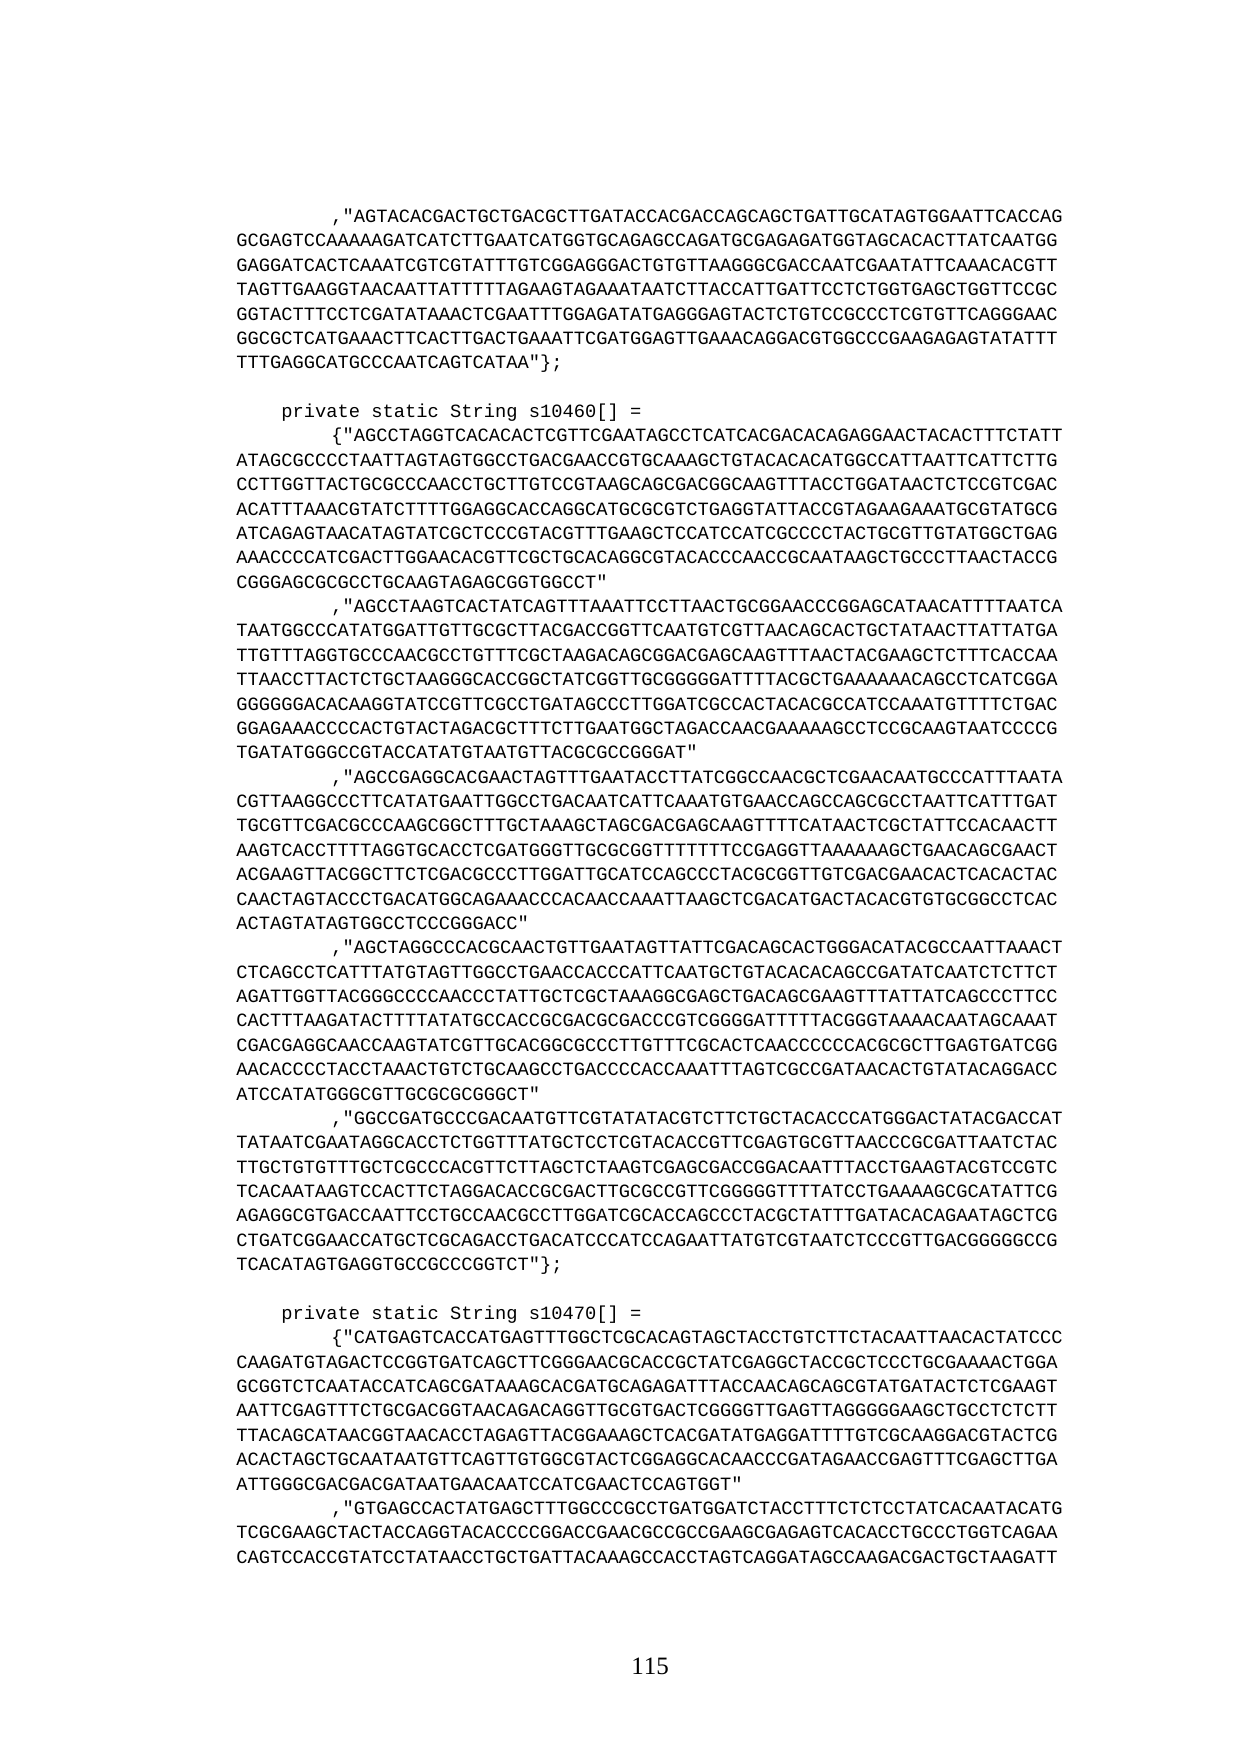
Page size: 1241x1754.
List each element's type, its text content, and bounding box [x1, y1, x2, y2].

text {"AGCCTAGGTCACACACTCGTTCGAATAGCCTCATCACGACACAGAGGAACTACACTTTCTATTATAGCGCCCCTAATTAGTAGTGGCCTGACGAACCGTGCAAAGCTGTACACACATGGCCATTAATTCATTCTTGCCTTGGTTACTGCGCCCAACCTGCTTGTCCGTAAGCAGCGACGGCAAGTTTACCTGGATAACTCTCCGTCGACACATTTAAACGTATCTTTTGGAGGCACCAGGCATGCGCGTCTGAGGTATTACCGTAGAAGAAATGCGTATGCGATCAGAGTAACATAGTATCGCTCCCGTACGTTTGAAGCTCCATCCATCGCCCCTACTGCGTTGTATGGCTGAGAAACCCCATCGACTTGGAACACGTTCGCTGCACAGGCGTACACCCAACCGCAATAAGCTGCCCTTAACTACCGCGGGAGCGCGCCTGCAAGTAGAGCGGTGGCCT" [236, 426, 1063, 594]
text ,"AGCCGAGGCACGAACTAGTTTGAATACCTTATCGGCCAACGCTCGAACAATGCCCATTTAATACGTTAAGGCCCTTCATATGAATTGGCCTGACAATCATTCAAATGTGAACCAGCCAGCGCCTAATTCATTTGATTGCGTTCGACGCCCAAGCGGCTTTGCTAAAGCTAGCGACGAGCAAGTTTTCATAACTCGCTATTCCACAACTTAAGTCACCTTTTAGGTGCACCTCGATGGGTTGCGCGGTTTTTTTCCGAGGTTAAAAAAGCTGAACAGCGAACTACGAAGTTACGGCTTCTCGACGCCCTTGGATTGCATCCAGCCCTACGCGGTTGTCGACGAACACTCACACTACCAACTAGTACCCTGACATGGCAGAAACCCACAACCAAATTAAGCTCGACATGACTACACGTGTGCGGCCTCACACTAGTATAGTGGCCTCCCGGGACC" [236, 767, 1063, 935]
text ,"AGCTAGGCCCACGCAACTGTTGAATAGTTATTCGACAGCACTGGGACATACGCCAATTAAACTCTCAGCCTCATTTATGTAGTTGGCCTGAACCACCCATTCAATGCTGTACACACAGCCGATATCAATCTCTTCTAGATTGGTTACGGGCCCCAACCCTATTGCTCGCTAAAGGCGAGCTGACAGCGAAGTTTATTATCAGCCCTTCCCACTTTAAGATACTTTTATATGCCACCGCGACGCGACCCGTCGGGGATTTTTACGGGTAAAACAATAGCAAATCGACGAGGCAACCAAGTATCGTTGCACGGCGCCCTTGTTTCGCACTCAACCCCCCACGCGCTTGAGTGATCGGAACACCCCTACCTAAACTGTCTGCAAGCCTGACCCCACCAAATTTAGTCGCCGATAACACTGTATACAGGACCATCCATATGGGCGTTGCGCGCGGGCT" [236, 938, 1063, 1106]
text ,"GGCCGATGCCCGACAATGTTCGTATATACGTCTTCTGCTACACCCATGGGACTATACGACCATTATAATCGAATAGGCACCTCTGGTTTATGCTCCTCGTACACCGTTCGAGTGCGTTAACCCGCGATTAATCTACTTGCTGTGTTTGCTCGCCCACGTTCTTAGCTCTAAGTCGAGCGACCGGACAATTTACCTGAAGTACGTCCGTCTCACAATAAGTCCACTTCTAGGACACCGCGACTTGCGCCGTTCGGGGGTTTTATCCTGAAAAGCGCATATTCGAGAGGCGTGACCAATTCCTGCCAACGCCTTGGATCGCACCAGCCCTACGCTATTTGATACACAGAATAGCTCGCTGATCGGAACCATGCTCGCAGACCTGACATCCCATCCAGAATTATGTCGTAATCTCCCGTTGACGGGGGCCGTCACATAGTGAGGTGCCGCCCGGTCT"}; [236, 1109, 1063, 1276]
text ,"AGTACACGACTGCTGACGCTTGATACCACGACCAGCAGCTGATTGCATAGTGGAATTCACCAGGCGAGTCCAAAAAGATCATCTTGAATCATGGTGCAGAGCCAGATGCGAGAGATGGTAGCACACTTATCAATGGGAGGATCACTCAAATCGTCGTATTTGTCGGAGGGACTGTGTTAAGGGCGACCAATCGAATATTCAAACACGTTTAGTTGAAGGTAACAATTATTTTTAGAAGTAGAAATAATCTTACCATTGATTCCTCTGGTGAGCTGGTTCCGCGGTACTTTCCTCGATATAAACTCGAATTTGGAGATATGAGGGAGTACTCTGTCCGCCCTCGTGTTCAGGGAACGGCGCTCATGAAACTTCACTTGACTGAAATTCGATGGAGTTGAAACAGGACGTGGCCCGAAGAGAGTATATTTTTTGAGGCATGCCCAATCAGTCATAA"}; [236, 207, 1063, 374]
text private static String s10460[] = [236, 402, 1063, 423]
text ,"AGCCTAAGTCACTATCAGTTTAAATTCCTTAACTGCGGAACCCGGAGCATAACATTTTAATCATAATGGCCCATATGGATTGTTGCGCTTACGACCGGTTCAATGTCGTTAACAGCACTGCTATAACTTATTATGATTGTTTAGGTGCCCAACGCCTGTTTCGCTAAGACAGCGGACGAGCAAGTTTAACTACGAAGCTCTTTCACCAATTAACCTTACTCTGCTAAGGGCACCGGCTATCGGTTGCGGGGGATTTTACGCTGAAAAAACAGCCTCATCGGAGGGGGGACACAAGGTATCCGTTCGCCTGATAGCCCTTGGATCGCCACTACACGCCATCCAAATGTTTTCTGACGGAGAAACCCCACTGTACTAGACGCTTTCTTGAATGGCTAGACCAACGAAAAAGCCTCCGCAAGTAATCCCCGTGATATGGGCCGTACCATATGTAATGTTACGCGCCGGGAT" [236, 597, 1063, 764]
text {"CATGAGTCACCATGAGTTTGGCTCGCACAGTAGCTACCTGTCTTCTACAATTAACACTATCCCCAAGATGTAGACTCCGGTGATCAGCTTCGGGAACGCACCGCTATCGAGGCTACCGCTCCCTGCGAAAACTGGAGCGGTCTCAATACCATCAGCGATAAAGCACGATGCAGAGATTTACCAACAGCAGCGTATGATACTCTCGAAGTAATTCGAGTTTCTGCGACGGTAACAGACAGGTTGCGTGACTCGGGGTTGAGTTAGGGGGAAGCTGCCTCTCTTTTACAGCATAACGGTAACACCTAGAGTTACGGAAAGCTCACGATATGAGGATTTTGTCGCAAGGACGTACTCGACACTAGCTGCAATAATGTTCAGTTGTGGCGTACTCGGAGGCACAACCCGATAGAACCGAGTTTCGAGCTTGAATTGGGCGACGACGATAATGAACAATCCATCGAACTCCAGTGGT" [236, 1328, 1063, 1496]
text private static String s10470[] = [236, 1304, 1063, 1325]
